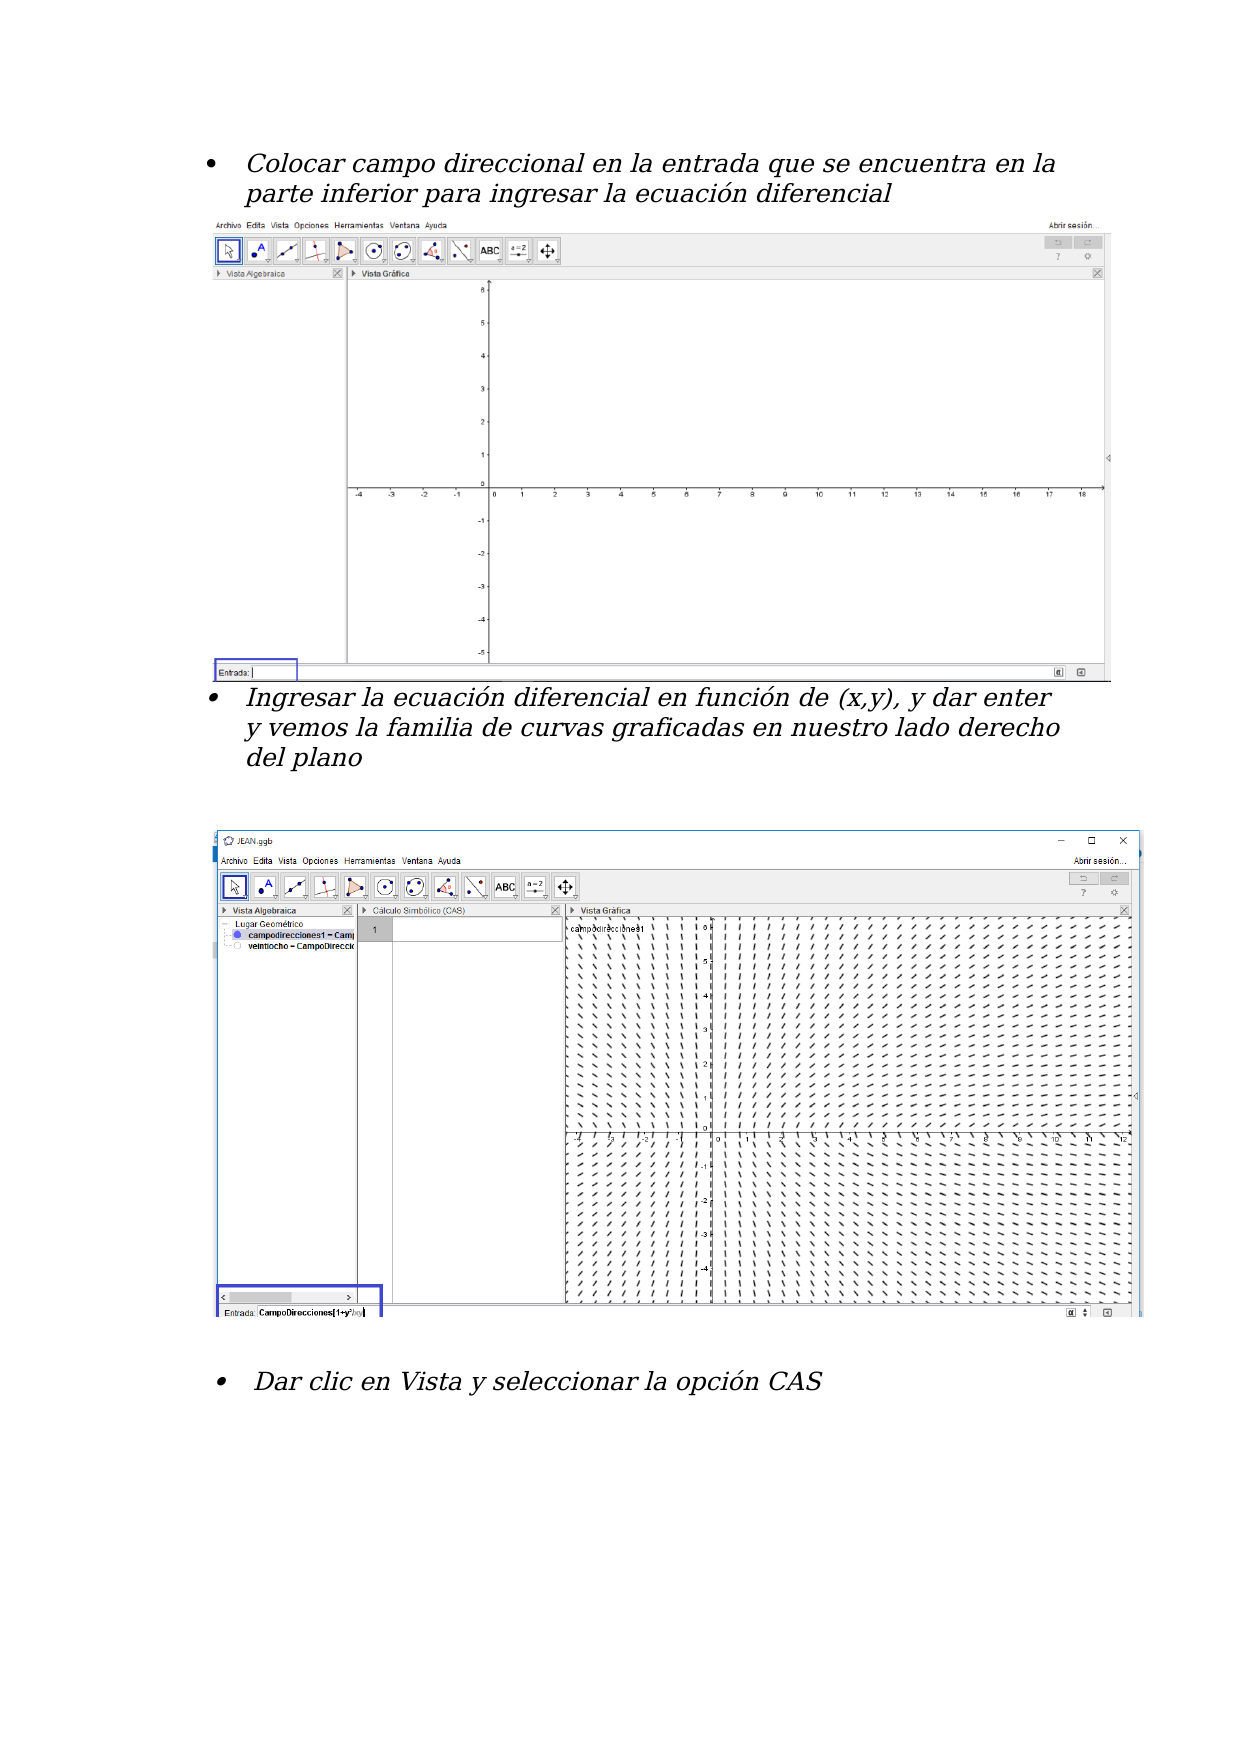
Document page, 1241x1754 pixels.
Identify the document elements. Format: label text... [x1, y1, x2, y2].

list Dar clic en Vista y seleccionar la opción CAS [215, 1366, 1063, 1396]
list Colocar campo direccional en la entrada que se encuentra en la parte inferior para ingresar la ecuación diferencial [207, 148, 1063, 208]
picture [212, 220, 1111, 682]
picture [212, 830, 1144, 1317]
